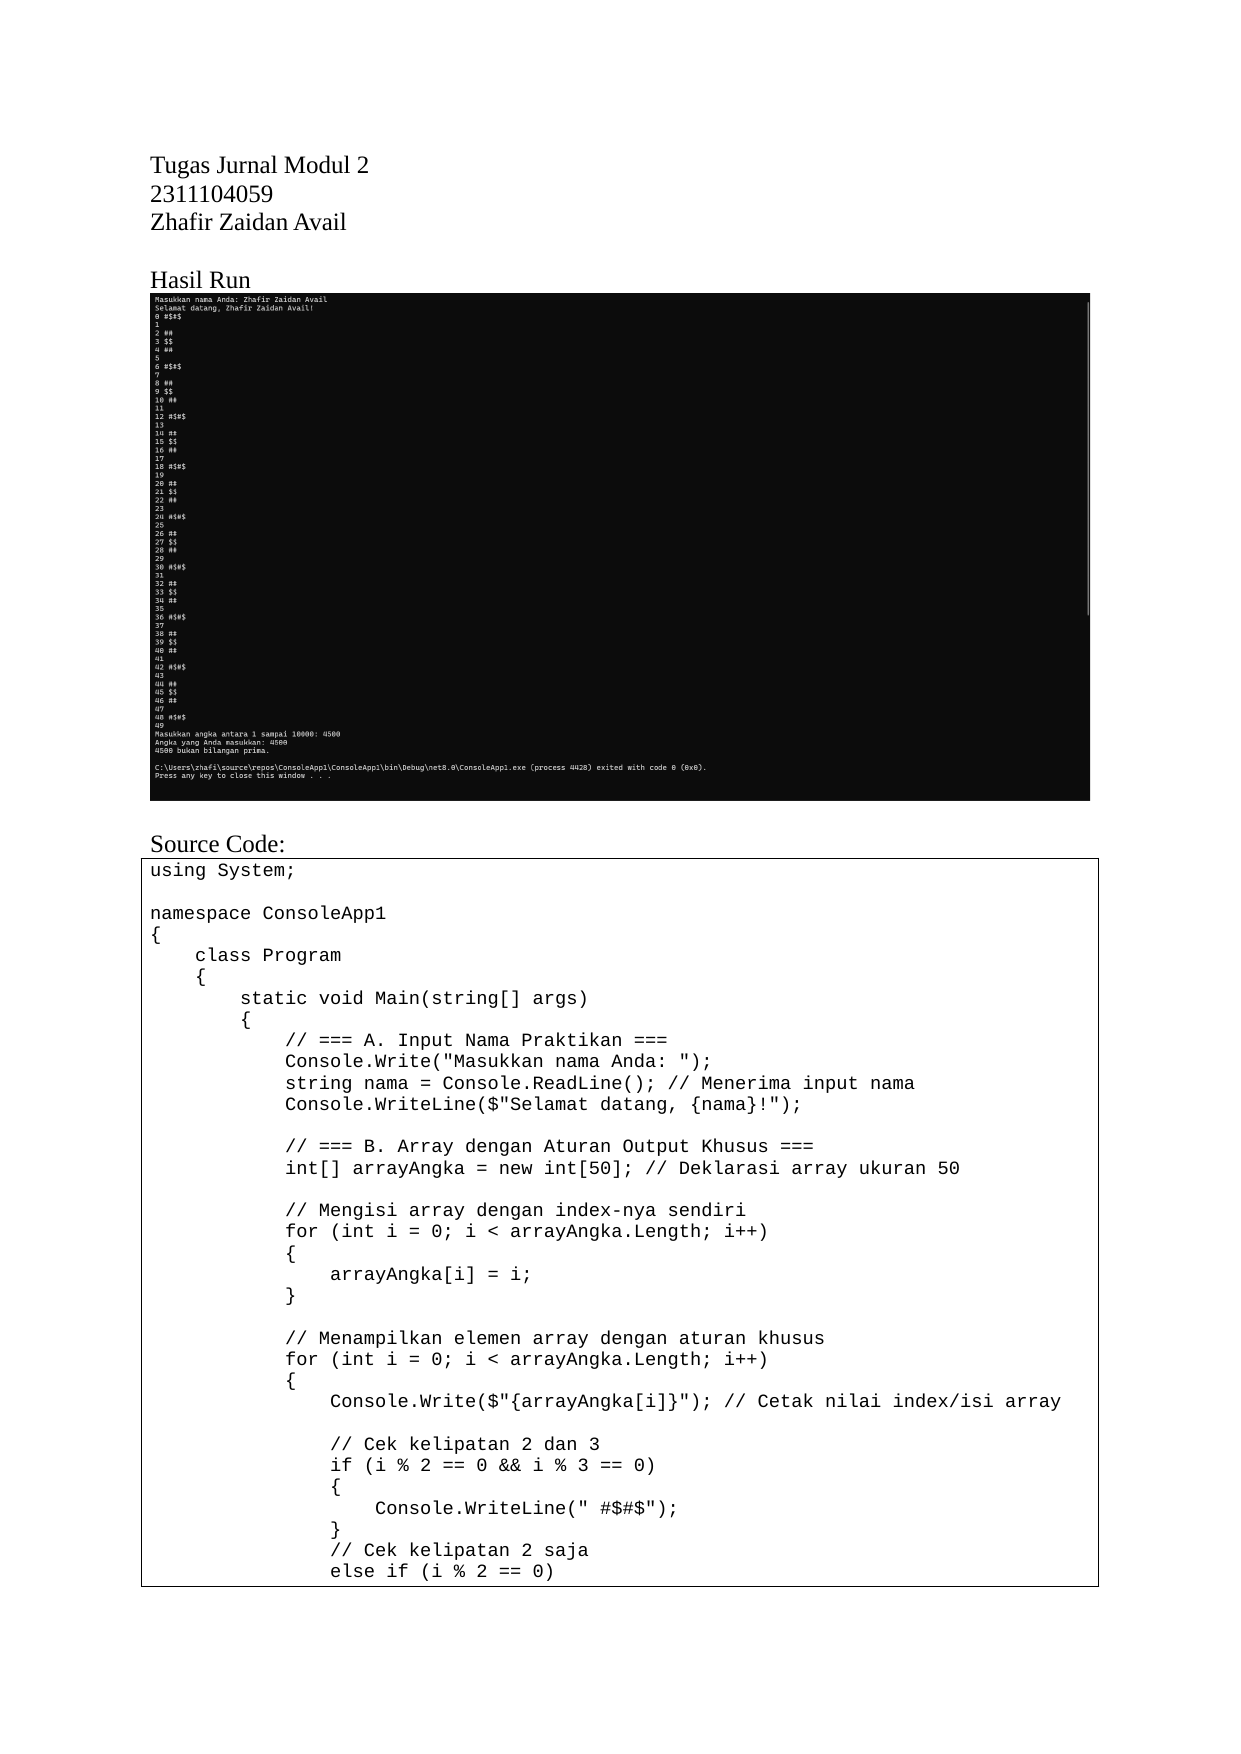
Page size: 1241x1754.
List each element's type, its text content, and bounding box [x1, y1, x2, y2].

text // === B. Array dengan Aturan Output Khusus === [150, 1137, 1090, 1158]
text for (int i = 0; i < arrayAngka.Length; i++) [150, 1222, 1090, 1243]
text Console.WriteLine($"Selamat datang, {nama}!"); [150, 1095, 1090, 1116]
text { [150, 967, 1090, 988]
text // Cek kelipatan 2 saja [150, 1541, 1090, 1559]
text Console.Write("Masukkan nama Anda: "); [150, 1052, 1090, 1073]
text { [150, 1243, 1090, 1265]
text if (i % 2 == 0 && i % 3 == 0) [150, 1456, 1090, 1477]
text // Menampilkan elemen array dengan aturan khusus [150, 1328, 1090, 1350]
text Hasil Run [150, 265, 1090, 293]
text string nama = Console.ReadLine(); // Menerima input nama [150, 1073, 1090, 1095]
text { [150, 1371, 1090, 1392]
text Zhafir Zaidan Avail [150, 207, 1090, 236]
text // === A. Input Nama Praktikan === [150, 1031, 1090, 1052]
text Console.WriteLine(" #$#$"); [150, 1498, 1090, 1520]
text 2311104059 [150, 179, 1090, 207]
text Tugas Jurnal Modul 2 [150, 150, 1090, 179]
picture [150, 293, 1091, 801]
text arrayAngka[i] = i; [150, 1265, 1090, 1286]
text Source Code: [150, 829, 1090, 858]
text { [150, 1477, 1090, 1498]
text for (int i = 0; i < arrayAngka.Length; i++) [150, 1350, 1090, 1371]
text static void Main(string[] args) [150, 988, 1090, 1010]
text { [150, 1010, 1090, 1031]
text namespace ConsoleApp1 [150, 903, 1090, 925]
text } [150, 1286, 1090, 1307]
text // Cek kelipatan 2 dan 3 [150, 1435, 1090, 1456]
text { [150, 925, 1090, 946]
text int[] arrayAngka = new int[50]; // Deklarasi array ukuran 50 [150, 1158, 1090, 1180]
text class Program [150, 946, 1090, 967]
text using System; [142, 859, 1098, 882]
text } [150, 1520, 1090, 1541]
text Console.Write($"{arrayAngka[i]}"); // Cetak nilai index/isi array [150, 1392, 1090, 1413]
text // Mengisi array dengan index-nya sendiri [150, 1201, 1090, 1222]
text else if (i % 2 == 0) [142, 1559, 1098, 1586]
